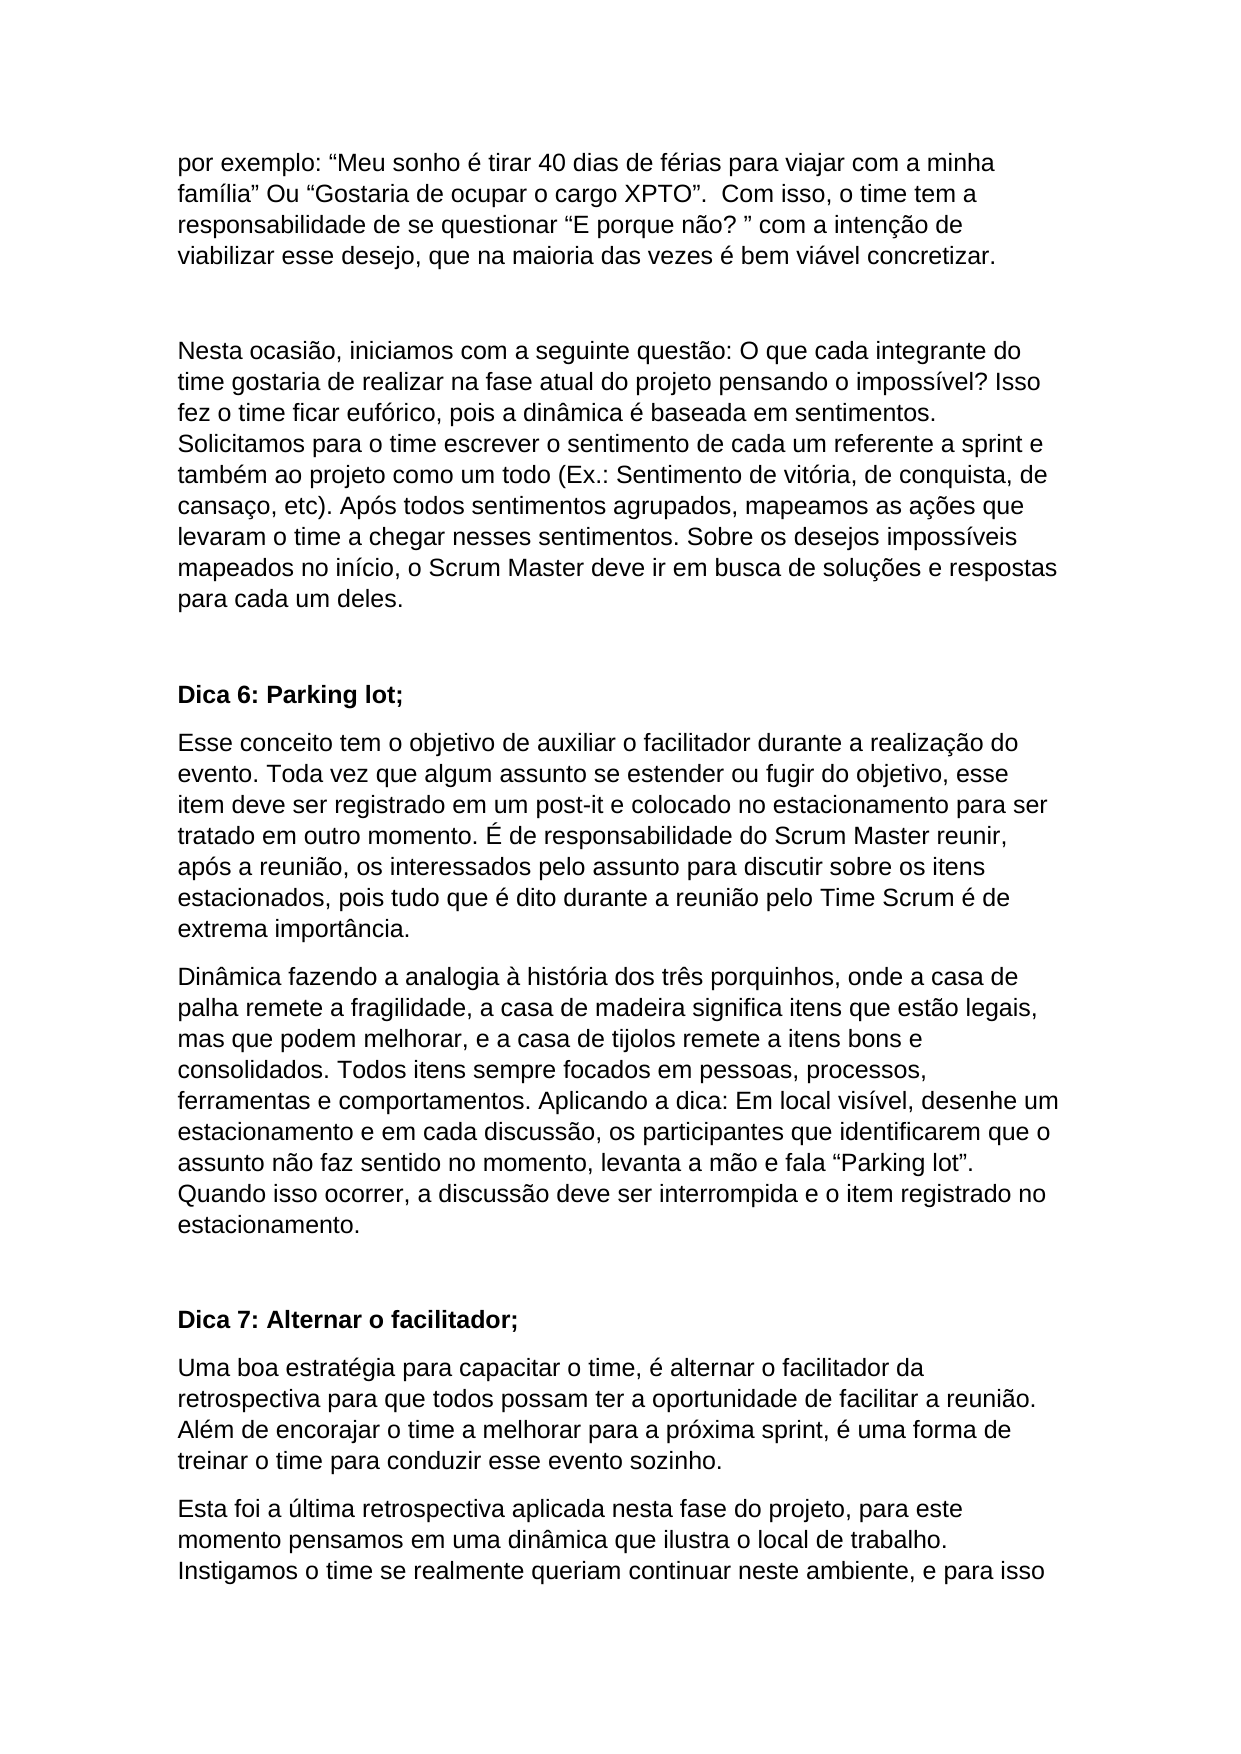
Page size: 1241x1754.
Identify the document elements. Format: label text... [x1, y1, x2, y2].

text Nesta ocasião, iniciamos com a seguinte questão: O que cada integrante do time gostaria de realizar na fase atual do projeto pensando o impossível? Isso fez o time ficar eufórico, pois a dinâmica é baseada em sentimentos. Solicitamos para o time escrever o sentimento de cada um referente a sprint e também ao projeto como um todo (Ex.: Sentimento de vitória, de conquista, de cansaço, etc). Após todos sentimentos agrupados, mapeamos as ações que levaram o time a chegar nesses sentimentos. Sobre os desejos impossíveis mapeados no início, o Scrum Master deve ir em busca de soluções e respostas para cada um deles. [177, 336, 1063, 613]
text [177, 148, 1063, 269]
text Uma boa estratégia para capacitar o time, é alternar o facilitador da retrospectiva para que todos possam ter a oportunidade de facilitar a reunião. Além de encorajar o time a melhorar para a próxima sprint, é uma forma de treinar o time para conduzir esse evento sozinho. [177, 1353, 1063, 1475]
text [177, 1494, 1063, 1585]
text Dica 7: Alternar o facilitador; [177, 1305, 1063, 1334]
text Esse conceito tem o objetivo de auxiliar o facilitador durante a realização do evento. Toda vez que algum assunto se estender ou fugir do objetivo, esse item deve ser registrado em um post-it e colocado no estacionamento para ser tratado em outro momento. É de responsabilidade do Scrum Master reunir, após a reunião, os interessados pelo assunto para discutir sobre os itens estacionados, pois tudo que é dito durante a reunião pelo Time Scrum é de extrema importância. [177, 728, 1063, 943]
text Dica 6: Parking lot; [177, 680, 1063, 709]
text Dinâmica fazendo a analogia à história dos três porquinhos, onde a casa de palha remete a fragilidade, a casa de madeira significa itens que estão legais, mas que podem melhorar, e a casa de tijolos remete a itens bons e consolidados. Todos itens sempre focados em pessoas, processos, ferramentas e comportamentos. Aplicando a dica: Em local visível, desenhe um estacionamento e em cada discussão, os participantes que identificarem que o assunto não faz sentido no momento, levanta a mão e fala “Parking lot”. Quando isso ocorrer, a discussão deve ser interrompida e o item registrado no estacionamento. [177, 962, 1063, 1239]
